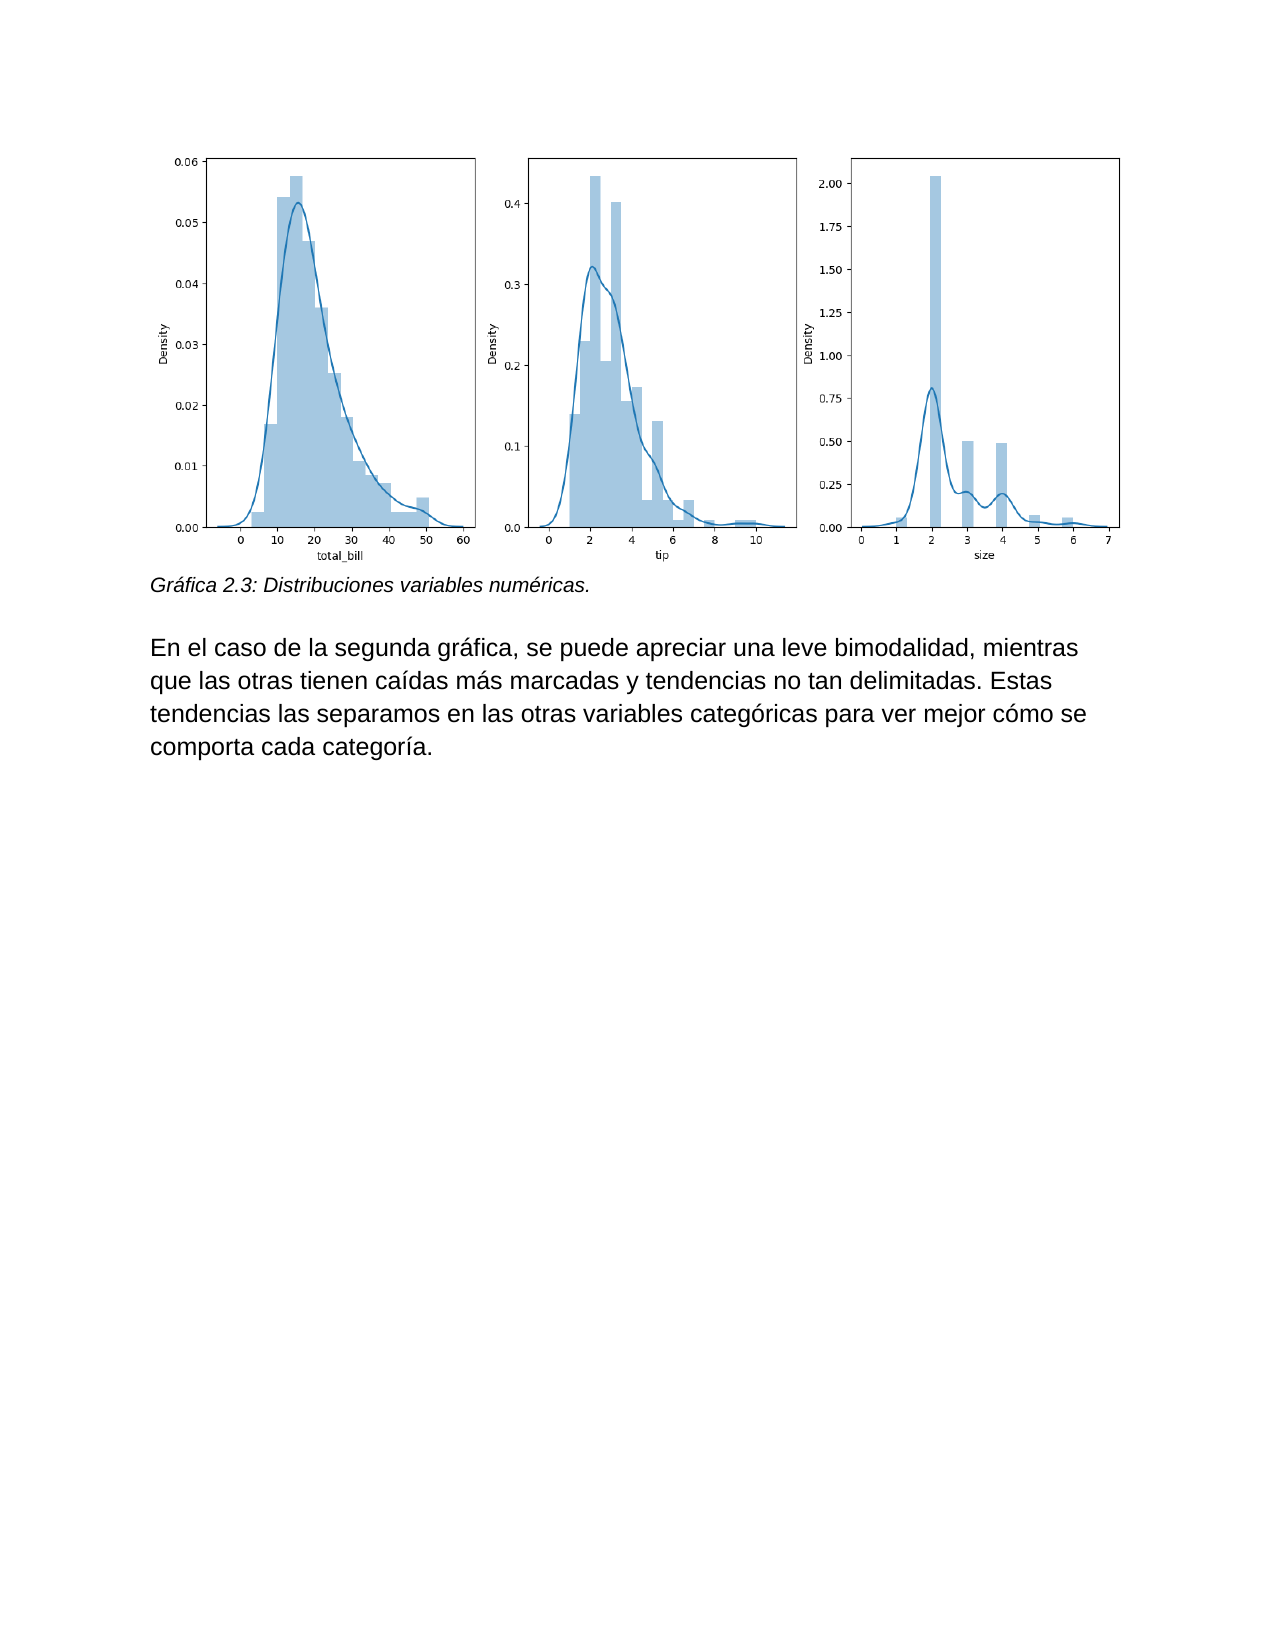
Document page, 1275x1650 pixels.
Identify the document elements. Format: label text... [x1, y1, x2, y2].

picture [150, 150, 1125, 569]
text En el caso de la segunda gráfica, se puede apreciar una leve bimodalidad, mientras que las otras tienen caídas más marcadas y tendencias no tan delimitadas. Estas tendencias las separamos en las otras variables categóricas para ver mejor cómo se comporta cada categoría. [150, 633, 1125, 761]
text Gráfica 2.3: Distribuciones variables numéricas. [150, 573, 1125, 597]
